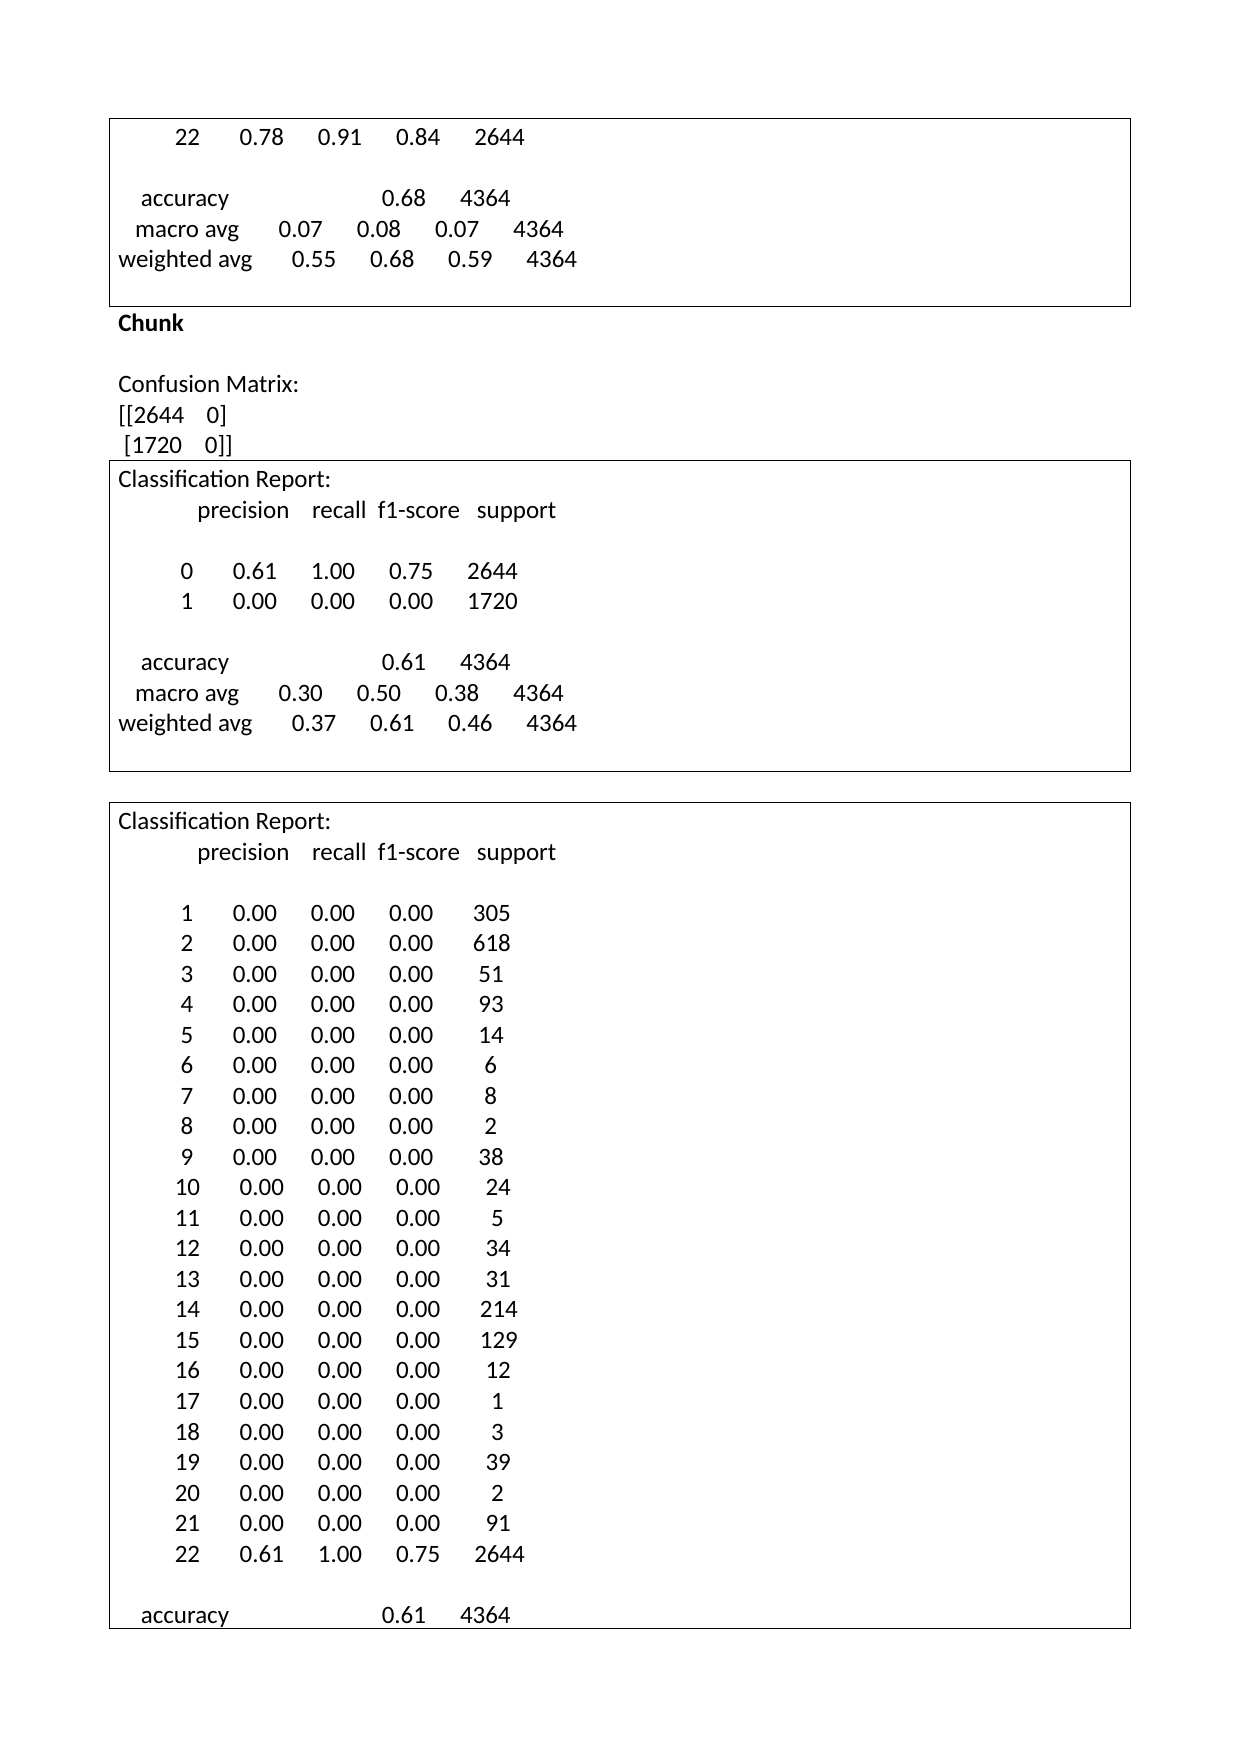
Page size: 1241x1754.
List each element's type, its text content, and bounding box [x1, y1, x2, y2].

text 10 0.00 0.00 0.00 24 [118, 1171, 1122, 1202]
text Confusion Matrix: [118, 368, 1122, 399]
text [1720 0]] [118, 429, 1122, 460]
text 18 0.00 0.00 0.00 3 [118, 1416, 1122, 1446]
text 1 0.00 0.00 0.00 305 [118, 897, 1122, 927]
text 7 0.00 0.00 0.00 8 [118, 1080, 1122, 1110]
text 17 0.00 0.00 0.00 1 [118, 1385, 1122, 1416]
text accuracy 0.68 4364 [118, 182, 1122, 213]
text 22 0.61 1.00 0.75 2644 [118, 1538, 1122, 1568]
text precision recall f1-score support [118, 494, 1122, 524]
text accuracy 0.61 4364 [118, 646, 1122, 677]
text 9 0.00 0.00 0.00 38 [118, 1141, 1122, 1171]
text 15 0.00 0.00 0.00 129 [118, 1324, 1122, 1354]
text 12 0.00 0.00 0.00 34 [118, 1232, 1122, 1263]
text 22 0.78 0.91 0.84 2644 [110, 119, 1130, 152]
text Classification Report: [110, 803, 1130, 836]
text 1 0.00 0.00 0.00 1720 [118, 585, 1122, 616]
text 5 0.00 0.00 0.00 14 [118, 1019, 1122, 1049]
text 6 0.00 0.00 0.00 6 [118, 1049, 1122, 1080]
text Chunk [118, 307, 1122, 338]
text macro avg 0.07 0.08 0.07 4364 [118, 213, 1122, 243]
text 11 0.00 0.00 0.00 5 [118, 1202, 1122, 1232]
text macro avg 0.30 0.50 0.38 4364 [118, 677, 1122, 707]
text 3 0.00 0.00 0.00 51 [118, 958, 1122, 988]
text Classification Report: [110, 461, 1130, 494]
text 8 0.00 0.00 0.00 2 [118, 1110, 1122, 1141]
text 16 0.00 0.00 0.00 12 [118, 1354, 1122, 1385]
text 20 0.00 0.00 0.00 2 [118, 1477, 1122, 1507]
text 0 0.61 1.00 0.75 2644 [118, 555, 1122, 585]
text [[2644 0] [118, 399, 1122, 429]
text 21 0.00 0.00 0.00 91 [118, 1507, 1122, 1538]
text 4 0.00 0.00 0.00 93 [118, 988, 1122, 1019]
text weighted avg 0.55 0.68 0.59 4364 [118, 243, 1122, 274]
text 14 0.00 0.00 0.00 214 [118, 1293, 1122, 1324]
text accuracy 0.61 4364 [118, 1599, 1122, 1628]
text precision recall f1-score support [118, 836, 1122, 866]
text 13 0.00 0.00 0.00 31 [118, 1263, 1122, 1293]
text weighted avg 0.37 0.61 0.46 4364 [118, 707, 1122, 738]
text 2 0.00 0.00 0.00 618 [118, 927, 1122, 958]
text 19 0.00 0.00 0.00 39 [118, 1446, 1122, 1477]
